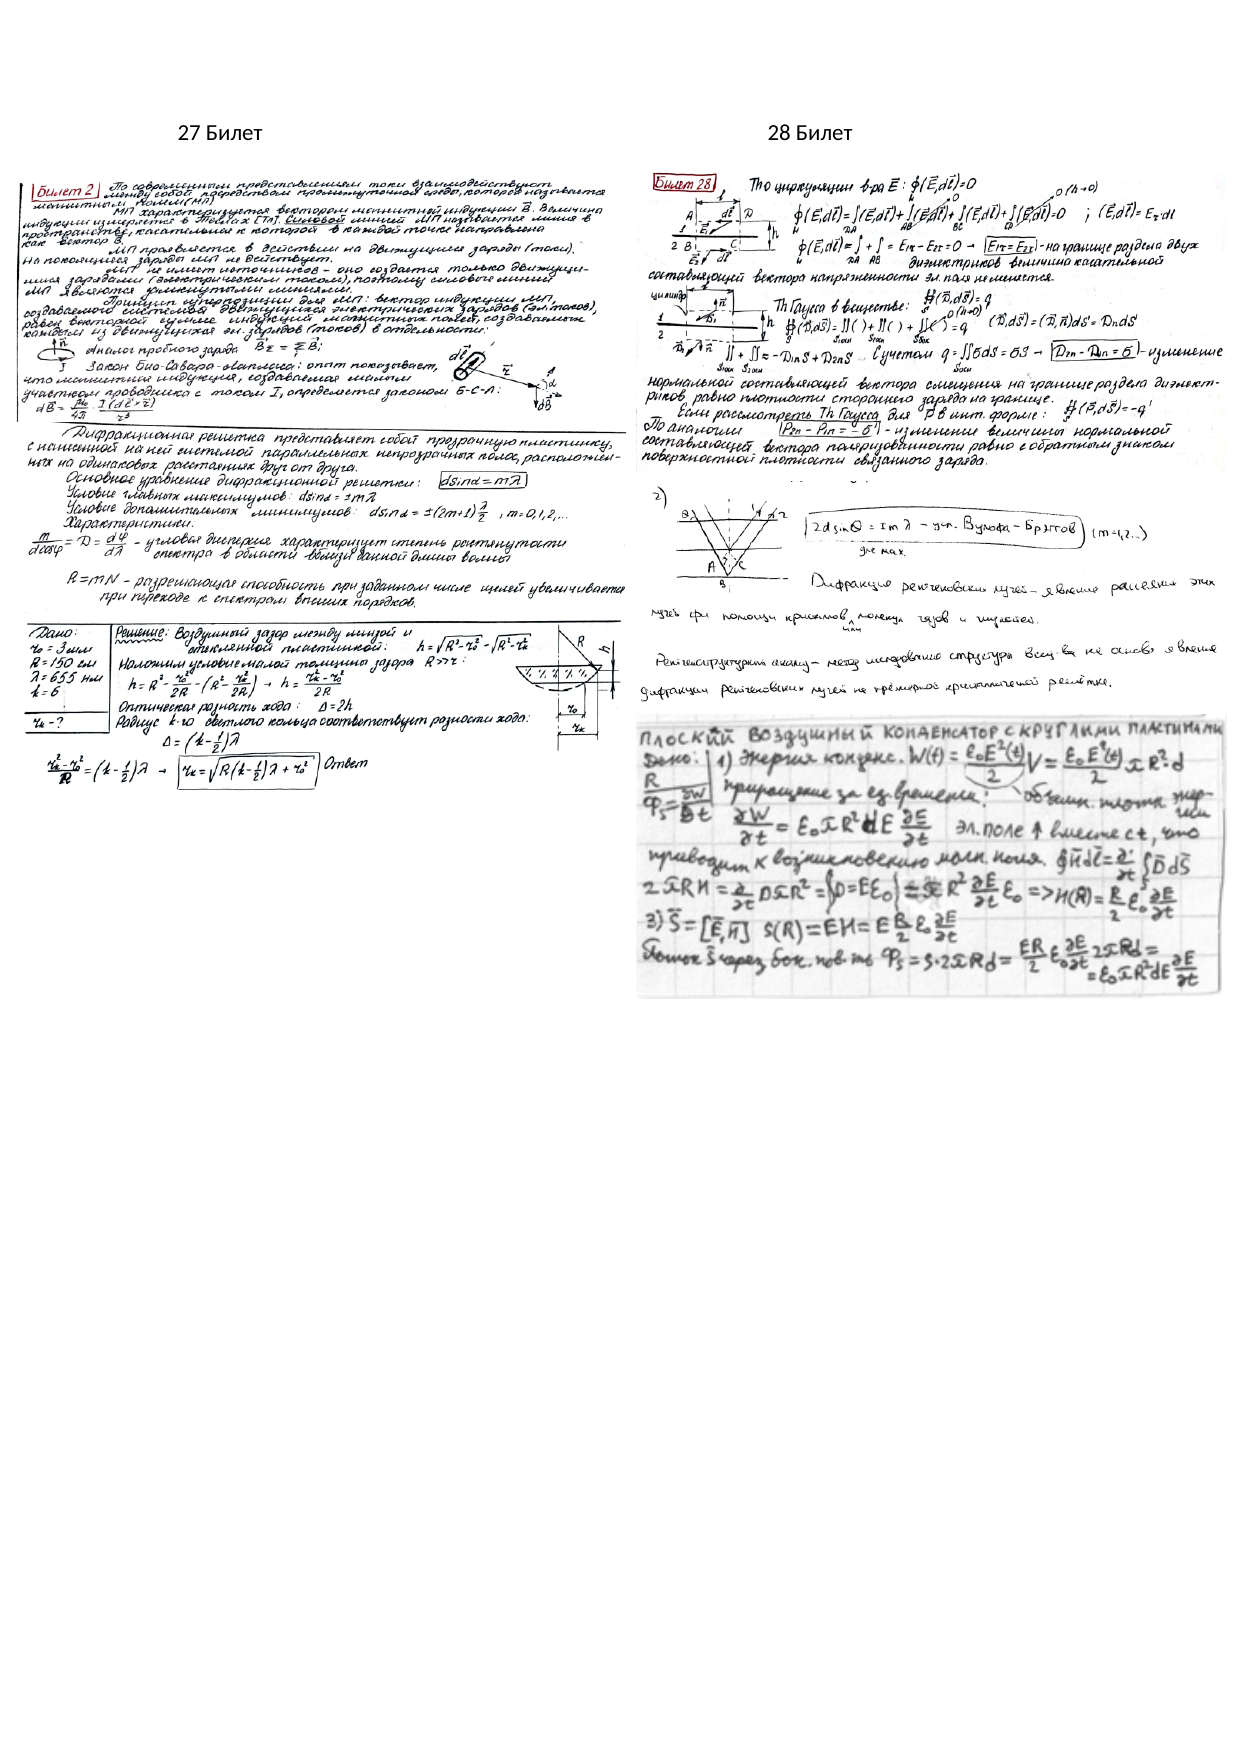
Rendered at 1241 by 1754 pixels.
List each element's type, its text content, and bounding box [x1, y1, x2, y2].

picture [24, 620, 621, 793]
picture [13, 177, 627, 613]
picture [636, 168, 1227, 473]
text 27 Билет 28 Билет [177, 118, 1152, 146]
picture [636, 714, 1227, 999]
picture [635, 481, 1222, 702]
